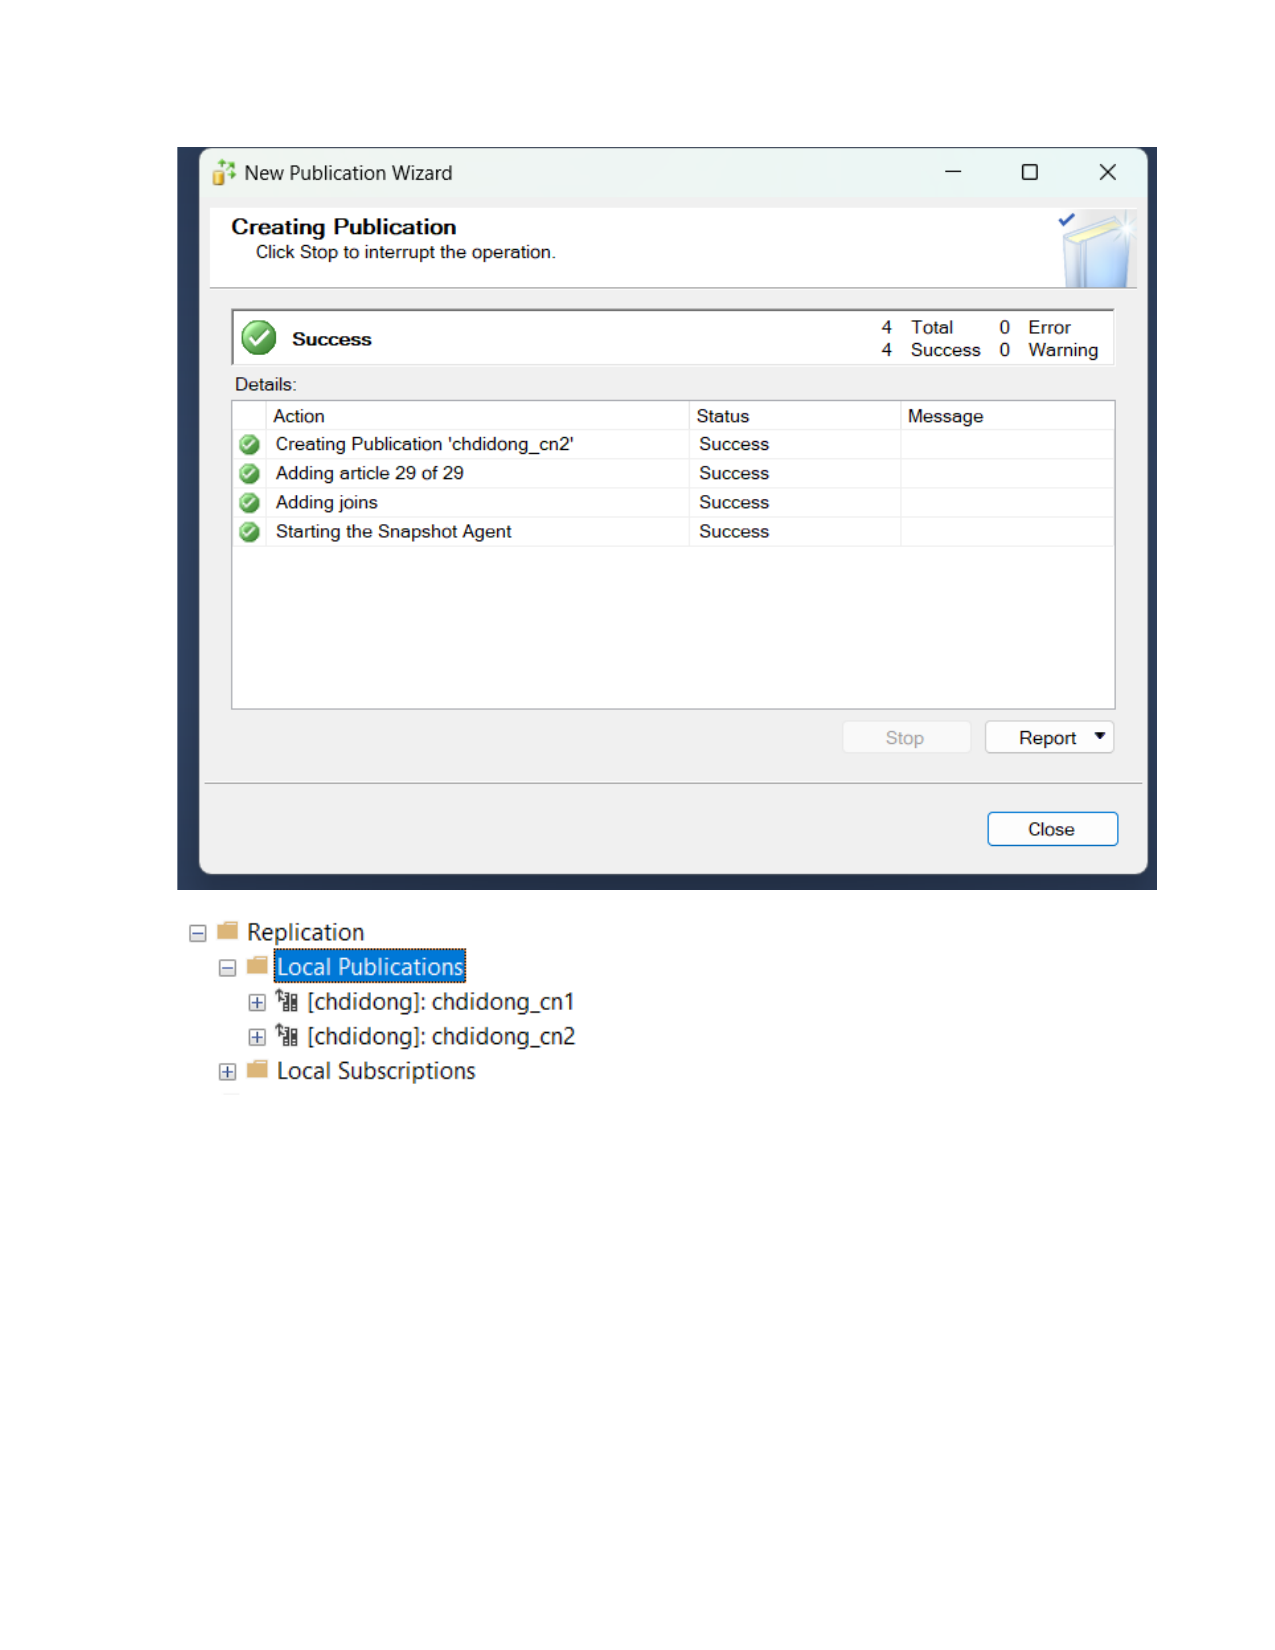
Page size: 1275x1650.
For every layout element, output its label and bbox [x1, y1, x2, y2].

picture [177, 147, 1157, 890]
picture [177, 914, 690, 1095]
